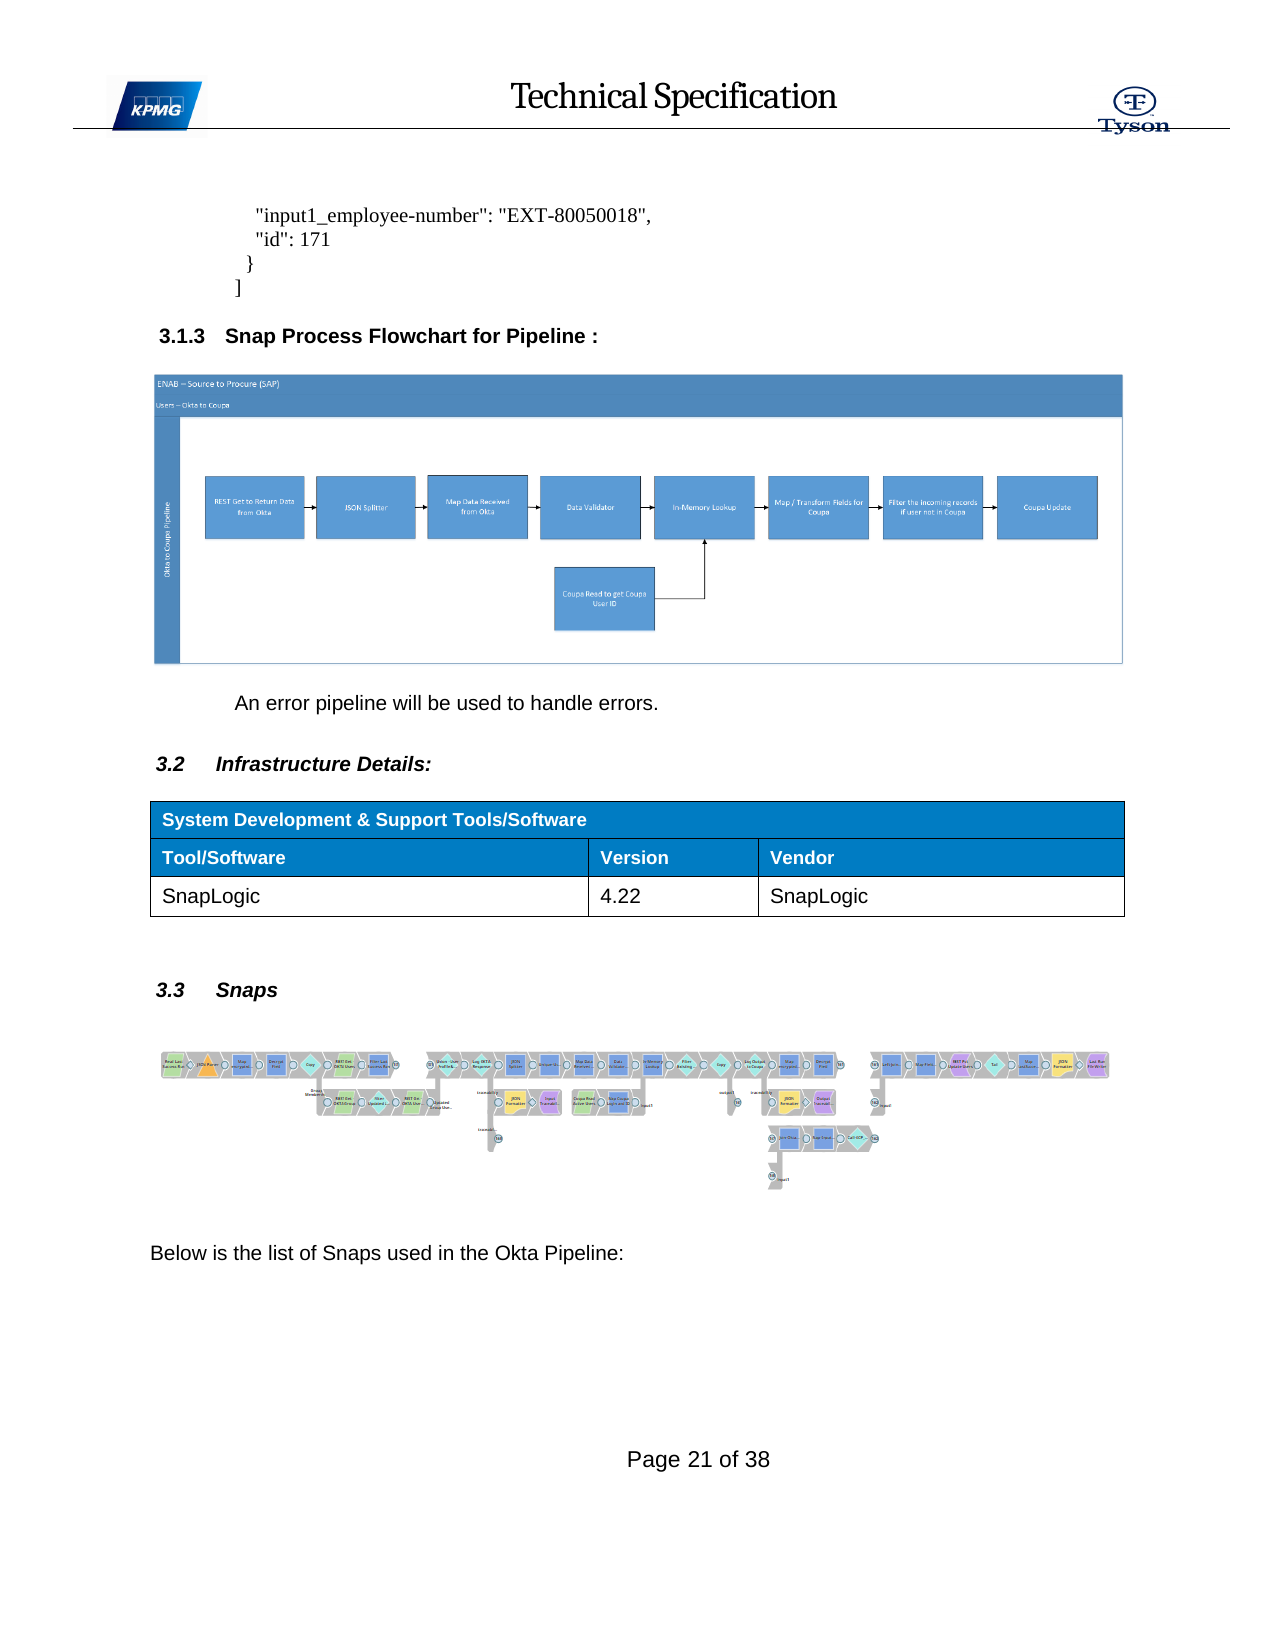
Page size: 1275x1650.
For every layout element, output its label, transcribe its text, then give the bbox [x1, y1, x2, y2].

picture [1088, 75, 1181, 128]
subtitle Infrastructure Details: [156, 752, 1125, 776]
subtitle Snaps [156, 977, 1125, 1001]
picture [1088, 129, 1181, 151]
text "input1_employee-number": "EXT-80050018", [234, 203, 1125, 227]
table_header System Development & Support Tools/Software [151, 802, 1124, 838]
subtitle Snap Process Flowchart for Pipeline : [159, 324, 1125, 348]
picture [106, 75, 208, 128]
text Below is the list of Snaps used in the Okta Pipeline: [150, 1241, 1125, 1265]
table_cell Tool/Software [151, 839, 588, 876]
picture [106, 129, 208, 138]
table_cell SnapLogic [759, 877, 1124, 916]
text "id": 171 [234, 227, 1125, 251]
text An error pipeline will be used to handle errors. [234, 691, 1125, 715]
table_cell Version [589, 839, 758, 876]
text ] [234, 275, 1125, 299]
text } [234, 251, 1125, 275]
picture [150, 373, 1125, 667]
table_cell SnapLogic [151, 877, 588, 916]
picture [150, 1026, 1125, 1217]
table_cell Vendor [759, 839, 1124, 876]
table_cell 4.22 [589, 877, 758, 916]
